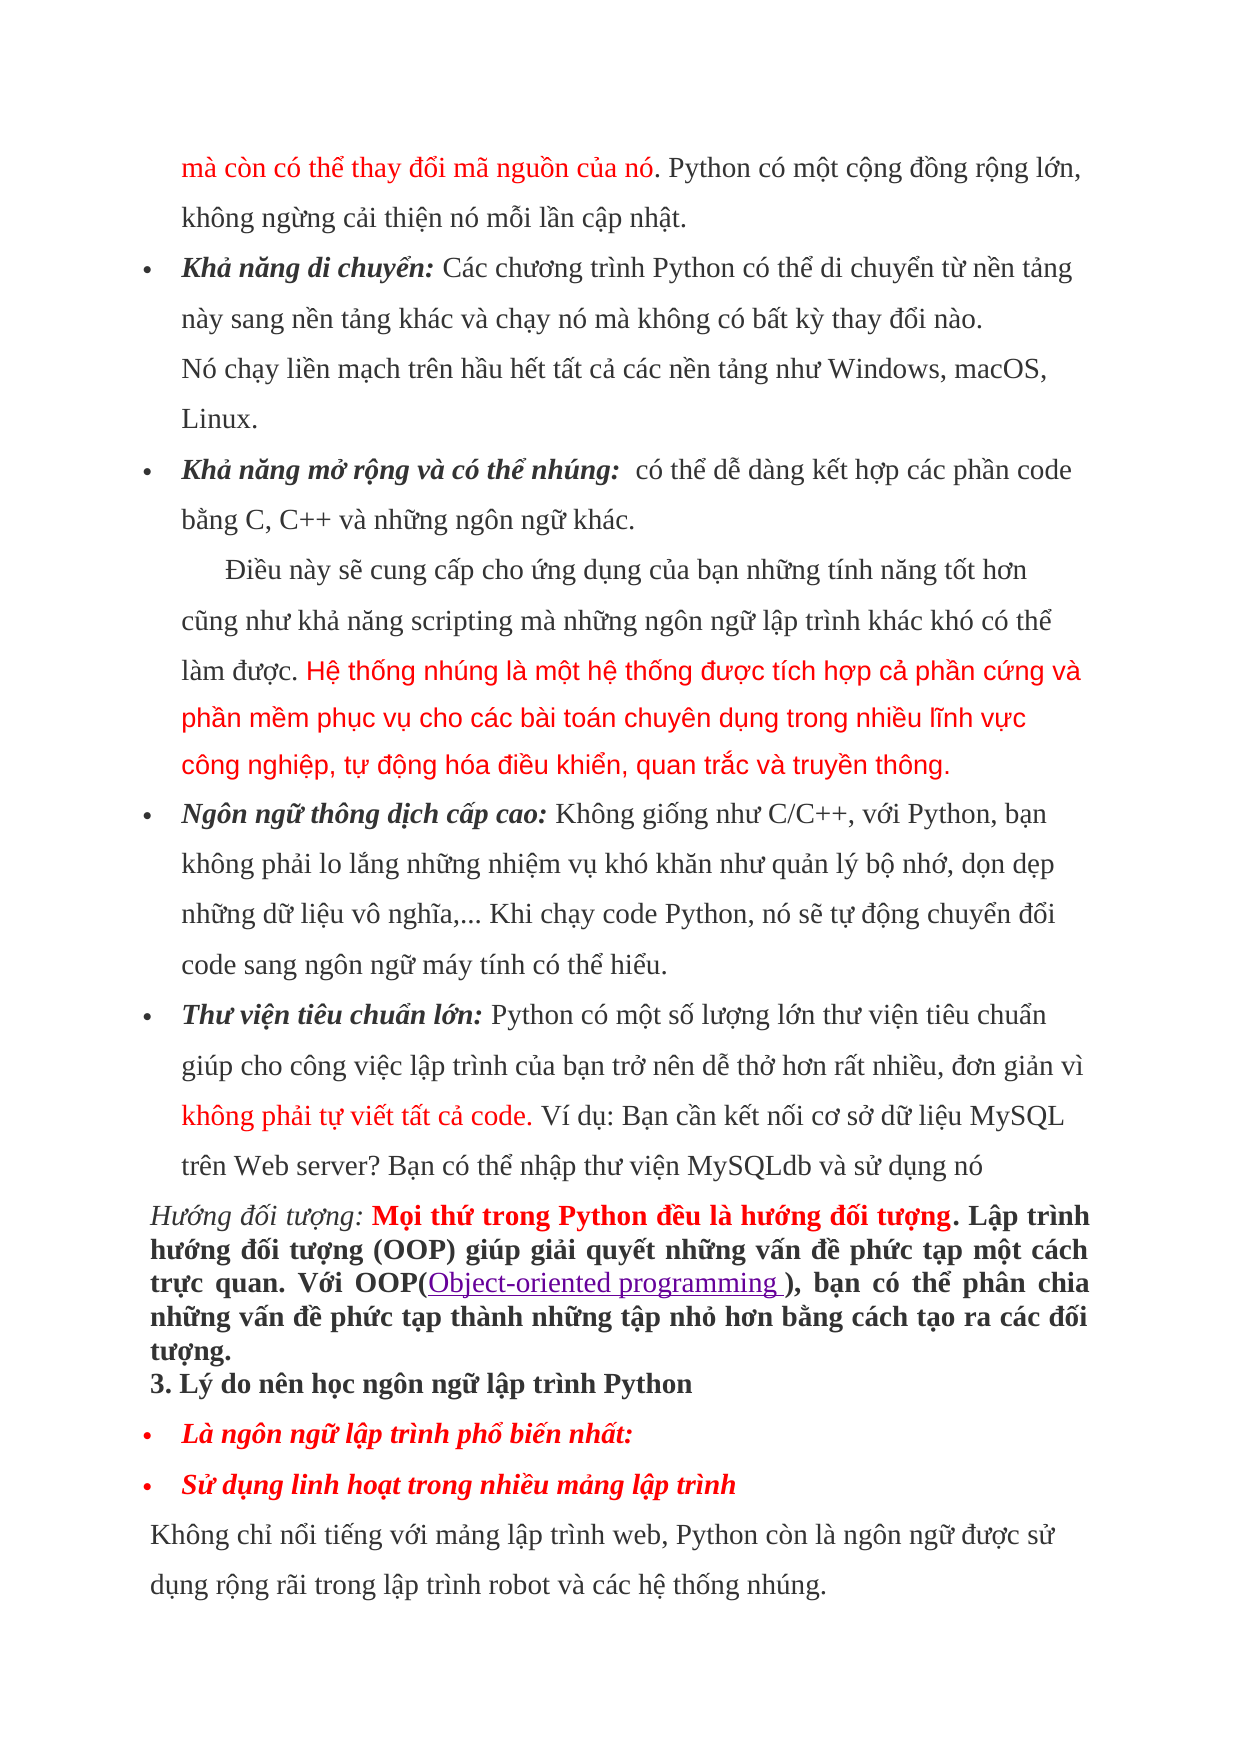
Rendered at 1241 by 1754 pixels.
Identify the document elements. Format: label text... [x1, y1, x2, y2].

list Là ngôn ngữ lập trình phổ biến nhất: [144, 1417, 1090, 1450]
text Không chỉ nổi tiếng với mảng lập trình web, Python còn là ngôn ngữ được sử dụng rộng rãi trong lập trình robot và các hệ thống nhúng. [150, 1517, 1090, 1601]
list Ngôn ngữ thông dịch cấp cao: Không giống như C/C++, với Python, bạn không phải lo lắng những nhiệm vụ khó khăn như quản lý bộ nhớ, dọn dẹp những dữ liệu vô nghĩa,... Khi chạy code Python, nó sẽ tự động chuyển đổi code sang ngôn ngữ máy tính có thể hiểu. [144, 796, 1090, 981]
subtitle Hướng đối tượng: Mọi thứ trong Python đều là hướng đối tượng. Lập trình hướng đối tượng (OOP) giúp giải quyết những vấn đề phức tạp một cách trực quan. Với OOP(Object-oriented programming ), bạn có thể phân chia những vấn đề phức tạp thành những tập nhỏ hơn bằng cách tạo ra các đối tượng. [150, 1198, 1090, 1366]
list Sử dụng linh hoạt trong nhiều mảng lập trình [144, 1467, 1090, 1500]
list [144, 150, 1090, 234]
text Điều này sẽ cung cấp cho ứng dụng của bạn những tính năng tốt hơn cũng như khả năng scripting mà những ngôn ngữ lập trình khác khó có thể làm được. Hệ thống nhúng là một hệ thống được tích hợp cả phần cứng và phần mềm phục vụ cho các bài toán chuyên dụng trong nhiều lĩnh vực công nghiệp, tự động hóa điều khiển, quan trắc và truyền thông. [181, 552, 1090, 780]
list Khả năng mở rộng và có thể nhúng: có thể dễ dàng kết hợp các phần code bằng C, C++ và những ngôn ngữ khác. [144, 452, 1090, 536]
text 3. Lý do nên học ngôn ngữ lập trình Python [150, 1366, 1090, 1400]
list Khả năng di chuyển: Các chương trình Python có thể di chuyển từ nền tảng này sang nền tảng khác và chạy nó mà không có bất kỳ thay đổi nào. [144, 251, 1090, 334]
text Nó chạy liền mạch trên hầu hết tất cả các nền tảng như Windows, macOS, Linux. [181, 351, 1090, 435]
list Thư viện tiêu chuẩn lớn: Python có một số lượng lớn thư viện tiêu chuẩn giúp cho công việc lập trình của bạn trở nên dễ thở hơn rất nhiều, đơn giản vì không phải tự viết tất cả code. Ví dụ: Bạn cần kết nối cơ sở dữ liệu MySQL trên Web server? Bạn có thể nhập thư viện MySQLdb và sử dụng nó [144, 997, 1090, 1182]
